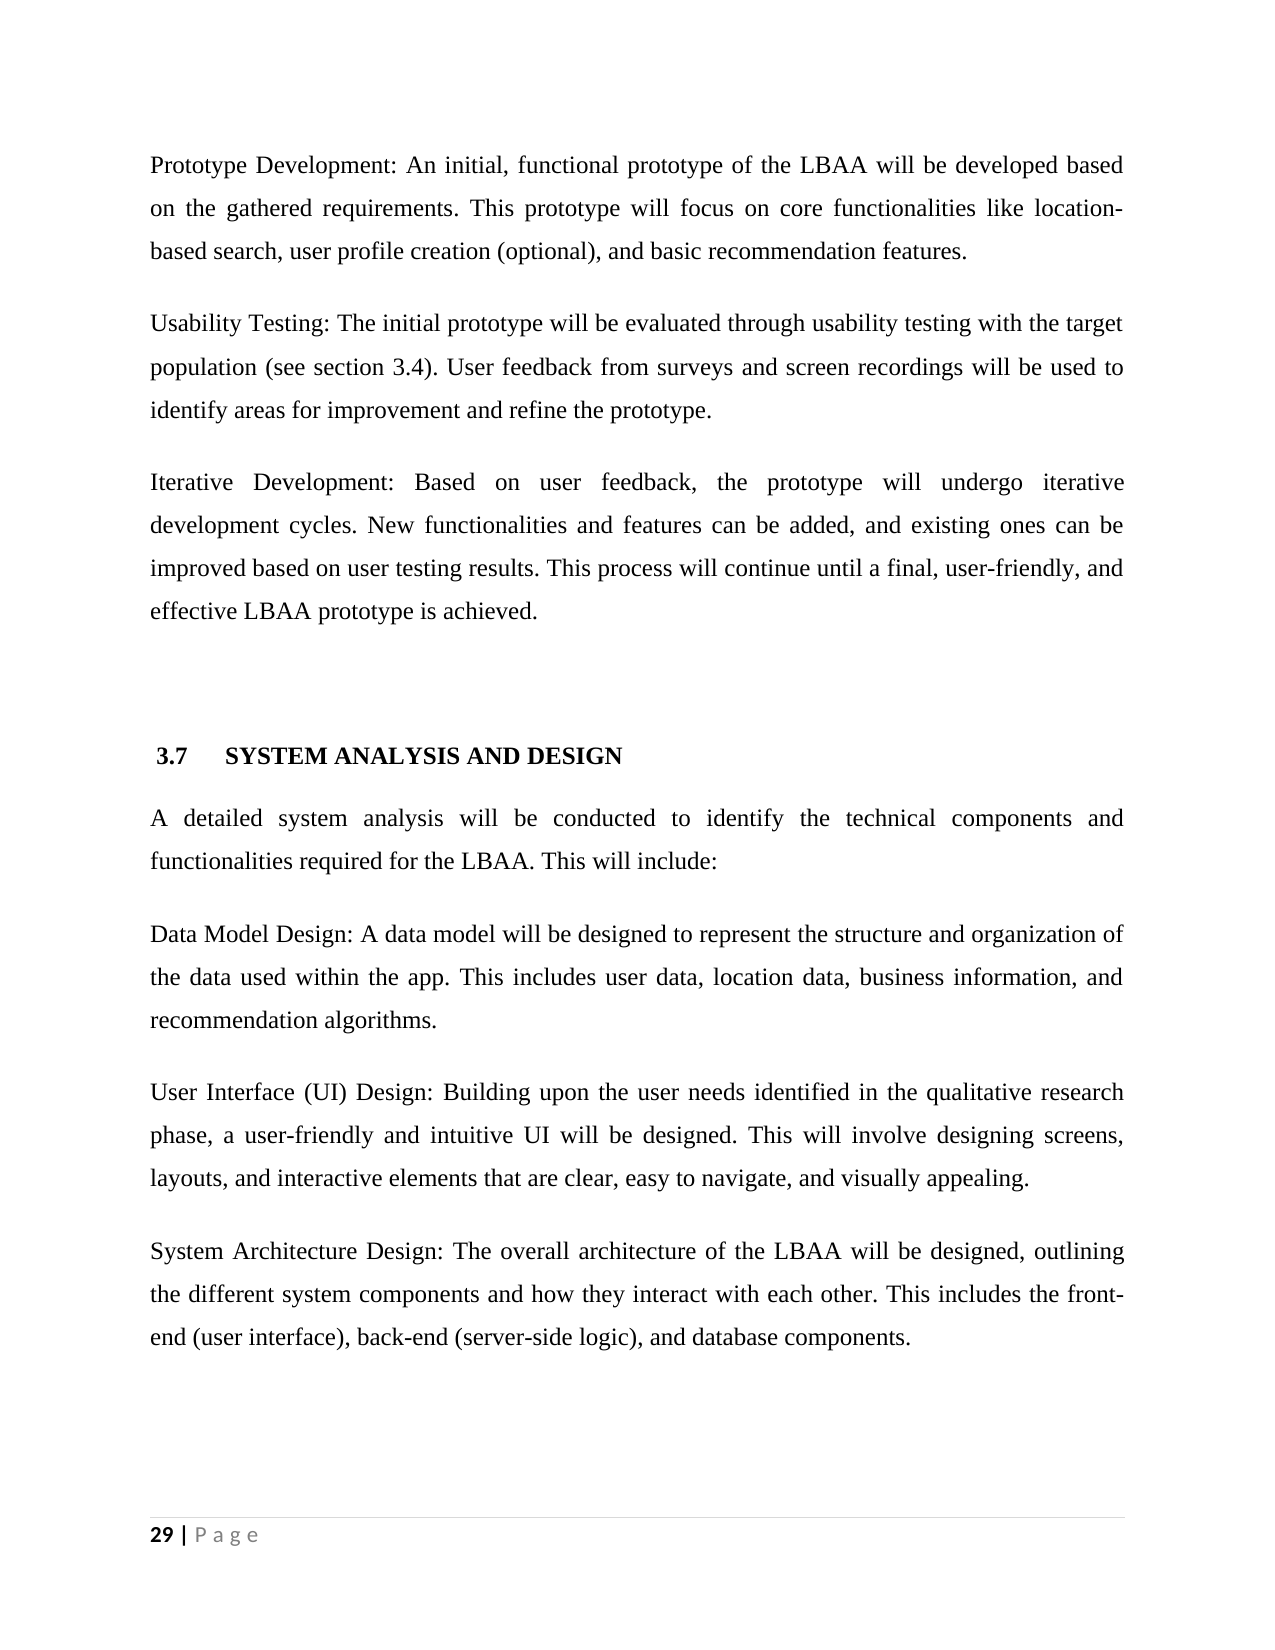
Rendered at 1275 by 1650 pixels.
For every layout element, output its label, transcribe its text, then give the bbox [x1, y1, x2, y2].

subtitle SYSTEM ANALYSIS AND DESIGN [187, 741, 1125, 770]
text Usability Testing: The initial prototype will be evaluated through usability testing with the target population (see section 3.4). User feedback from surveys and screen recordings will be used to identify areas for improvement and refine the prototype. [150, 308, 1125, 423]
text System Architecture Design: The overall architecture of the LBAA will be designed, outlining the different system components and how they interact with each other. This includes the front-end (user interface), back-end (server-side logic), and database components. [150, 1236, 1125, 1351]
text Data Model Design: A data model will be designed to represent the structure and organization of the data used within the app. This includes user data, location data, business information, and recommendation algorithms. [150, 919, 1125, 1034]
text User Interface (UI) Design: Building upon the user needs identified in the qualitative research phase, a user-friendly and intuitive UI will be designed. This will involve designing screens, layouts, and interactive elements that are clear, easy to navigate, and visually appealing. [150, 1077, 1125, 1192]
text Prototype Development: An initial, functional prototype of the LBAA will be developed based on the gathered requirements. This prototype will focus on core functionalities like location-based search, user profile creation (optional), and basic recommendation features. [150, 150, 1125, 265]
text A detailed system analysis will be conducted to identify the technical components and functionalities required for the LBAA. This will include: [150, 803, 1125, 875]
text Iterative Development: Based on user feedback, the prototype will undergo iterative development cycles. New functionalities and features can be added, and existing ones can be improved based on user testing results. This process will continue until a final, user-friendly, and effective LBAA prototype is achieved. [150, 467, 1125, 625]
